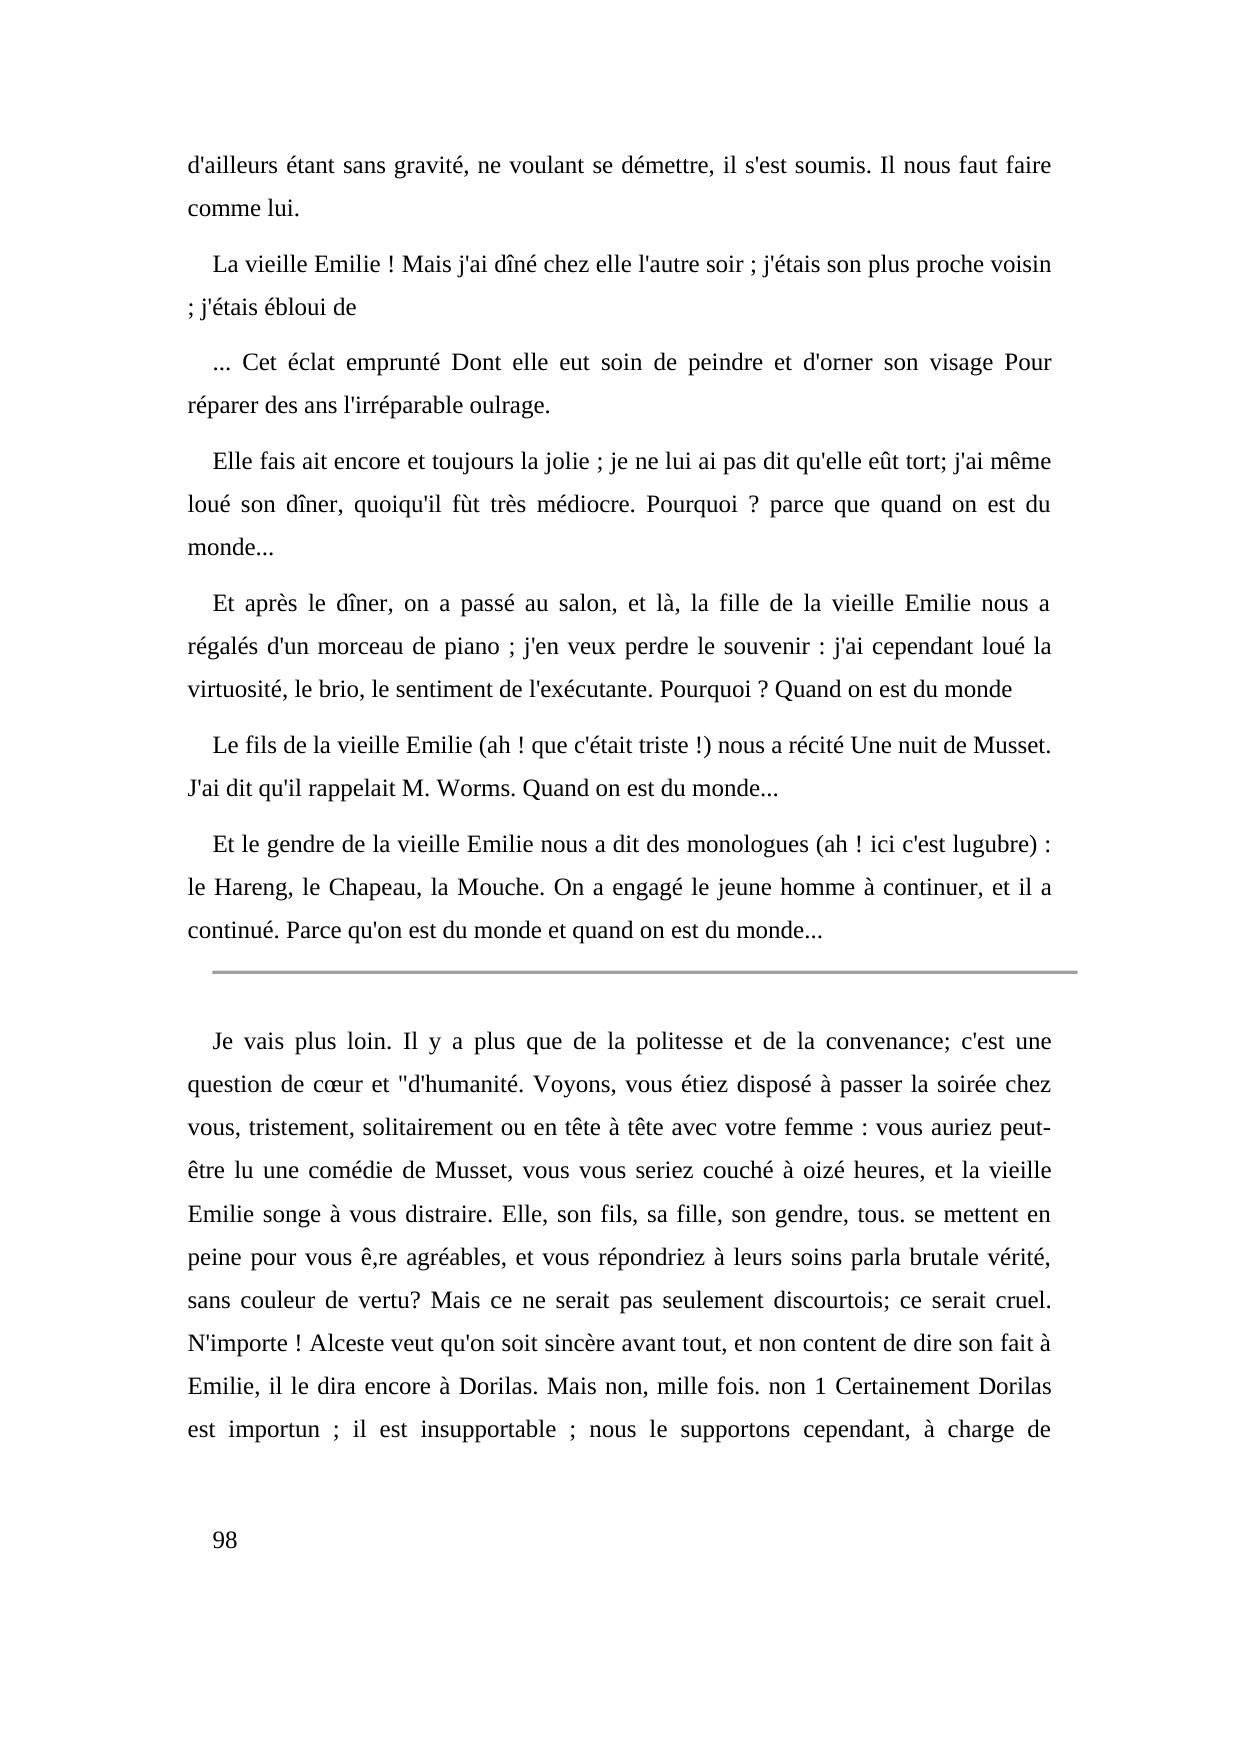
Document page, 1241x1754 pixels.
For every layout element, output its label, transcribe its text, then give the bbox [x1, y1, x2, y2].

text Et le gendre de la vieille Emilie nous a dit des monologues (ah ! ici c'est lugubre) : le Hareng, le Chapeau, la Mouche. On a engagé le jeune homme à continuer, et il a continué. Parce qu'on est du monde et quand on est du monde... [187, 829, 1053, 944]
text Elle fais ait encore et toujours la jolie ; je ne lui ai pas dit qu'elle eût tort; j'ai même loué son dîner, quoiqu'il fùt très médiocre. Pourquoi ? parce que quand on est du monde... [187, 446, 1053, 561]
text Le fils de la vieille Emilie (ah ! que c'était triste !) nous a récité Une nuit de Musset. J'ai dit qu'il rappelait M. Worms. Quand on est du monde... [187, 730, 1053, 802]
text ... Cet éclat emprunté Dont elle eut soin de peindre et d'orner son visage Pour réparer des ans l'irréparable oulrage. [187, 347, 1053, 419]
text La vieille Emilie ! Mais j'ai dîné chez elle l'autre soir ; j'étais son plus proche voisin ; j'étais ébloui de [187, 249, 1053, 321]
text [187, 150, 1053, 222]
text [187, 1026, 1053, 1443]
text Et après le dîner, on a passé au salon, et là, la fille de la vieille Emilie nous a régalés d'un morceau de piano ; j'en veux perdre le souvenir : j'ai cependant loué la virtuosité, le brio, le sentiment de l'exécutante. Pourquoi ? Quand on est du monde [187, 588, 1053, 703]
